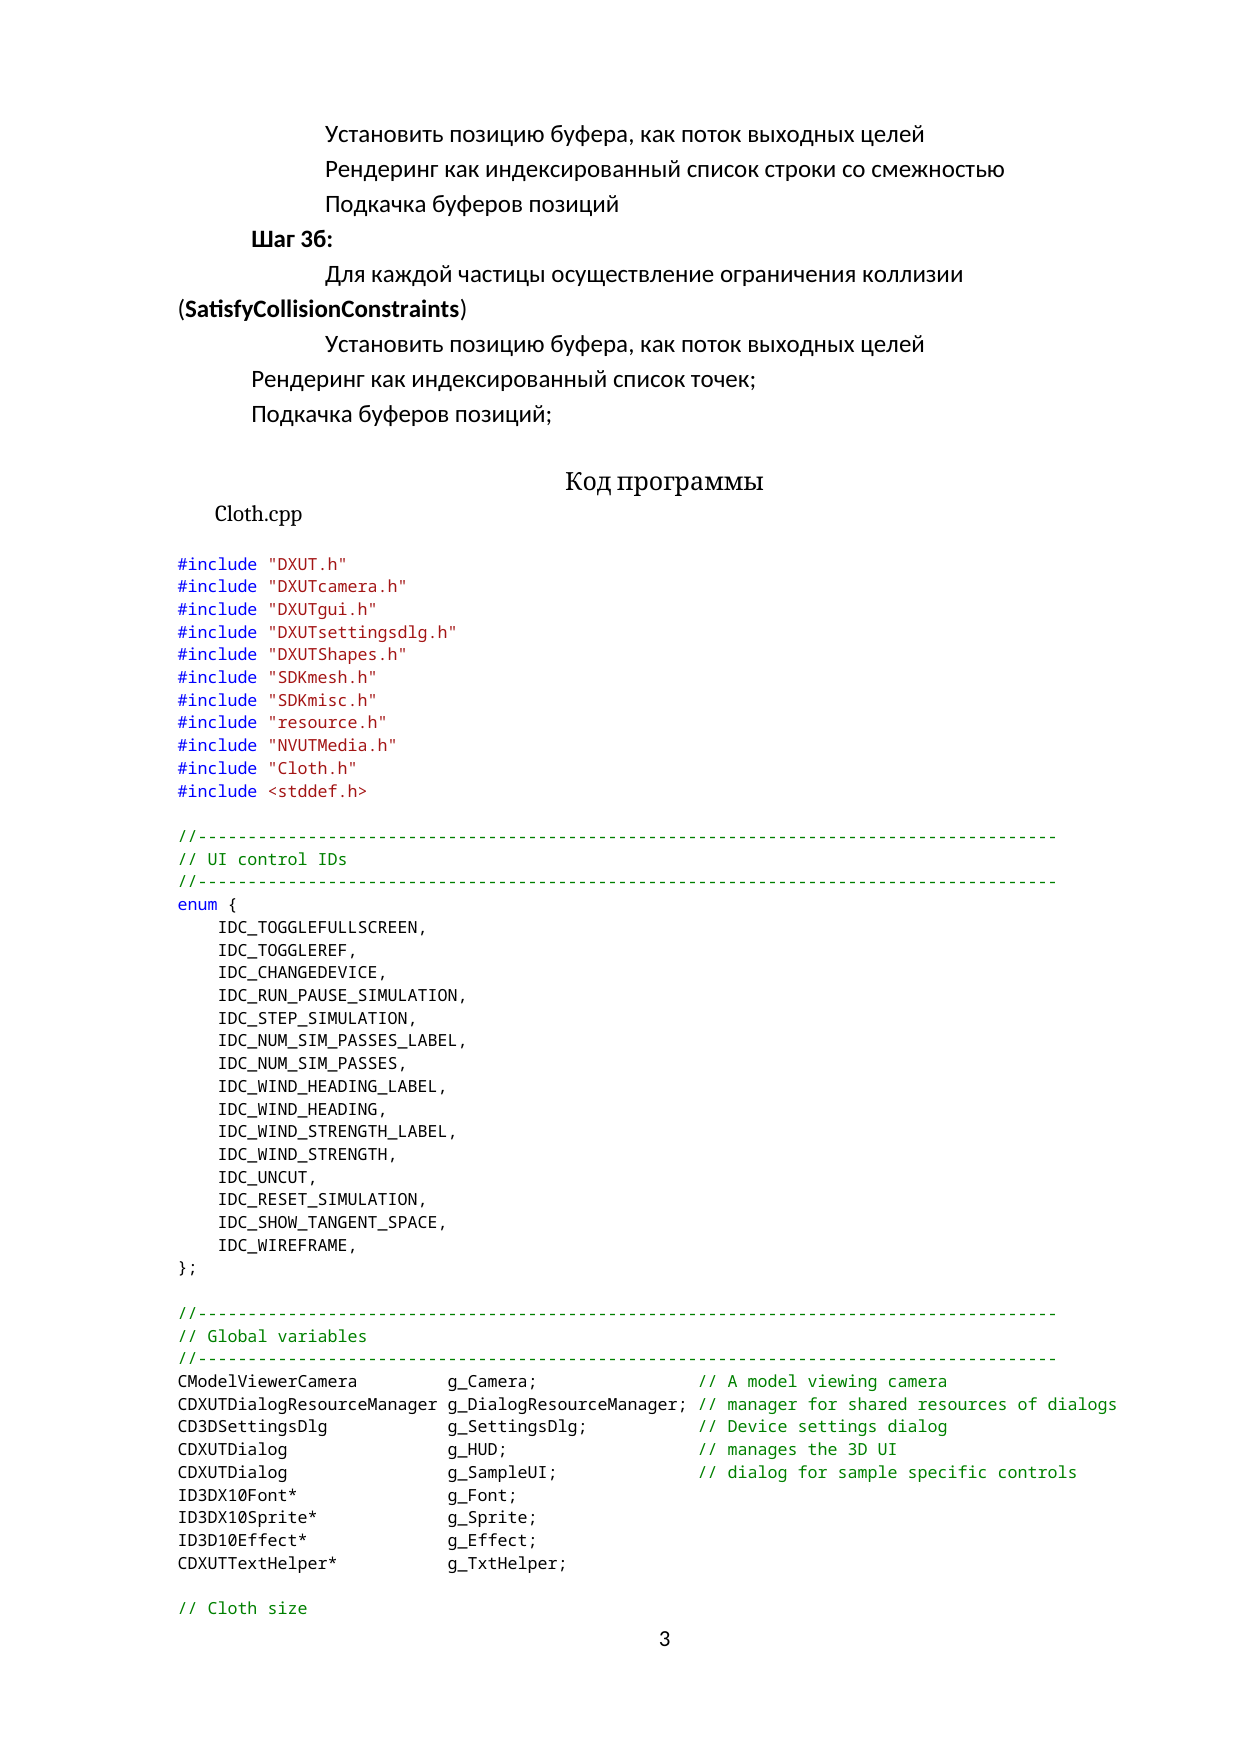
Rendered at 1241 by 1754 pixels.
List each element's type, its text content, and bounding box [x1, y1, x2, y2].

text }; [177, 1256, 1152, 1279]
text #include <stddef.h> [177, 779, 1152, 802]
text CDXUTDialog g_SampleUI; // dialog for sample specific controls [177, 1461, 1152, 1483]
text Рендеринг как индексированный список точек; [177, 363, 1152, 394]
text IDC_RESET_SIMULATION, [177, 1188, 1152, 1211]
text IDC_NUM_SIM_PASSES_LABEL, [177, 1029, 1152, 1052]
text CDXUTDialog g_HUD; // manages the 3D UI [177, 1438, 1152, 1461]
text Код программы [177, 468, 1152, 497]
text #include "DXUTShapes.h" [177, 643, 1152, 666]
text // UI control IDs [177, 847, 1152, 870]
text #include "DXUT.h" [177, 552, 1152, 575]
text IDC_UNCUT, [177, 1165, 1152, 1188]
text #include "resource.h" [177, 711, 1152, 734]
text //-------------------------------------------------------------------------------------- [177, 1302, 1152, 1324]
text #include "SDKmesh.h" [177, 666, 1152, 688]
text IDC_WIND_HEADING_LABEL, [177, 1074, 1152, 1097]
text ID3DX10Font* g_Font; [177, 1483, 1152, 1506]
text CModelViewerCamera g_Camera; // A model viewing camera [177, 1370, 1152, 1392]
text #include "DXUTsettingsdlg.h" [177, 620, 1152, 643]
text CDXUTDialogResourceManager g_DialogResourceManager; // manager for shared resources of dialogs [177, 1392, 1152, 1415]
text Шаг 3б: [177, 223, 1152, 254]
text //-------------------------------------------------------------------------------------- [177, 825, 1152, 847]
text //-------------------------------------------------------------------------------------- [177, 1347, 1152, 1370]
text IDC_TOGGLEREF, [177, 938, 1152, 961]
text Установить позицию буфера, как поток выходных целей [177, 118, 1152, 149]
text #include "DXUTcamera.h" [177, 575, 1152, 598]
text // Global variables [177, 1324, 1152, 1347]
text ID3D10Effect* g_Effect; [177, 1529, 1152, 1551]
text IDC_CHANGEDEVICE, [177, 961, 1152, 984]
text Cloth.cpp [177, 501, 1152, 527]
text #include "Cloth.h" [177, 757, 1152, 779]
text IDC_TOGGLEFULLSCREEN, [177, 916, 1152, 938]
text enum { [177, 893, 1152, 916]
text IDC_NUM_SIM_PASSES, [177, 1052, 1152, 1074]
text IDC_SHOW_TANGENT_SPACE, [177, 1211, 1152, 1233]
text IDC_STEP_SIMULATION, [177, 1006, 1152, 1029]
text #include "NVUTMedia.h" [177, 734, 1152, 757]
text #include "SDKmisc.h" [177, 688, 1152, 711]
text CD3DSettingsDlg g_SettingsDlg; // Device settings dialog [177, 1415, 1152, 1438]
text Для каждой частицы осуществление ограничения коллизии (SatisfyCollisionConstraints) [177, 258, 1152, 324]
text Подкачка буферов позиций; [177, 398, 1152, 429]
text IDC_RUN_PAUSE_SIMULATION, [177, 984, 1152, 1006]
text ID3DX10Sprite* g_Sprite; [177, 1506, 1152, 1529]
text CDXUTTextHelper* g_TxtHelper; [177, 1551, 1152, 1574]
text //-------------------------------------------------------------------------------------- [177, 870, 1152, 893]
text Установить позицию буфера, как поток выходных целей [177, 328, 1152, 359]
text IDC_WIND_STRENGTH, [177, 1143, 1152, 1165]
text IDC_WIREFRAME, [177, 1233, 1152, 1256]
text IDC_WIND_HEADING, [177, 1097, 1152, 1120]
text Подкачка буферов позиций [177, 188, 1152, 219]
text #include "DXUTgui.h" [177, 598, 1152, 620]
text // Cloth size [177, 1597, 1152, 1619]
text IDC_WIND_STRENGTH_LABEL, [177, 1120, 1152, 1143]
text Рендеринг как индексированный список строки со смежностью [177, 153, 1152, 184]
